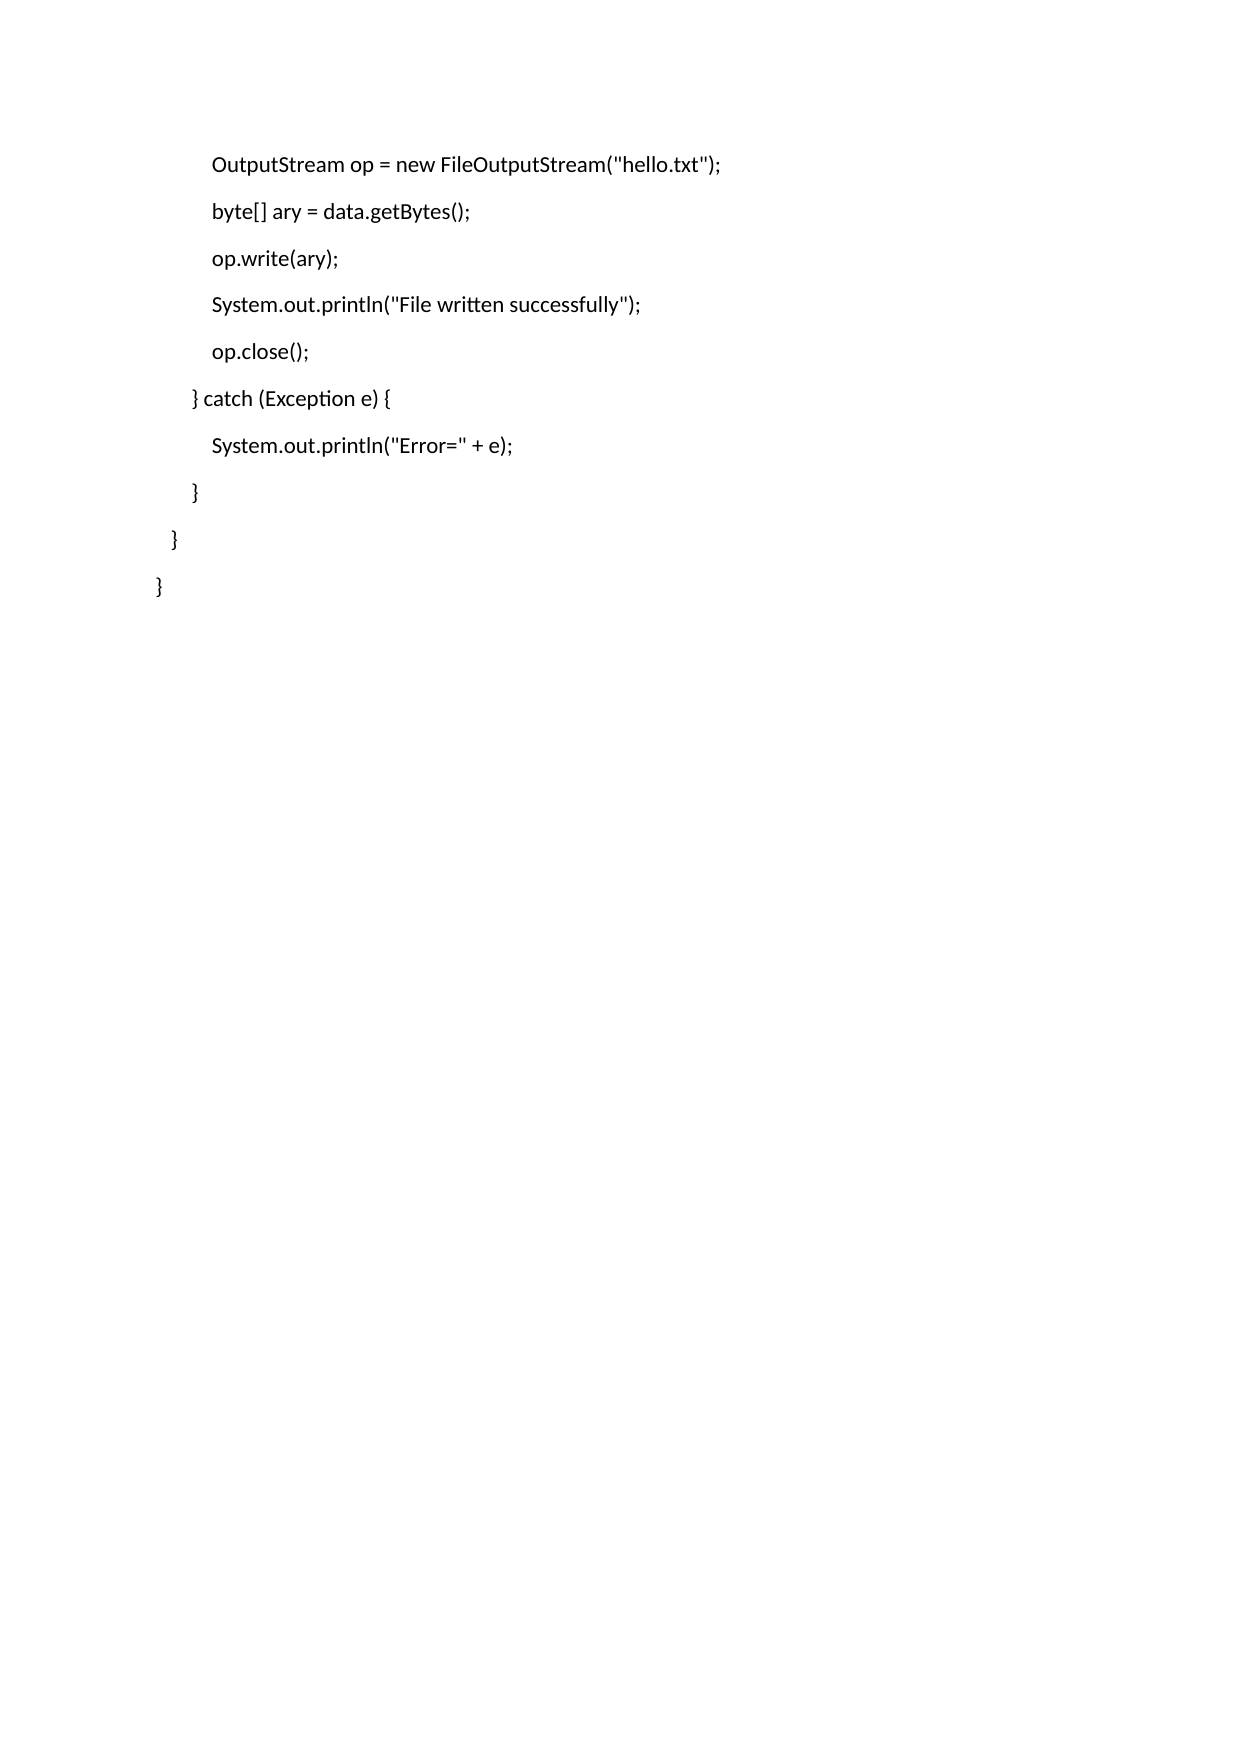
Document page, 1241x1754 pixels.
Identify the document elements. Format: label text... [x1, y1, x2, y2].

text System.out.println("Error=" + e); [150, 431, 1090, 459]
text System.out.println("File written successfully"); [150, 291, 1090, 319]
text byte[] ary = data.getBytes(); [150, 197, 1090, 225]
text } [150, 478, 1090, 506]
text OutputStream op = new FileOutputStream("hello.txt"); [150, 150, 1090, 178]
text } [150, 572, 1090, 600]
text op.close(); [150, 337, 1090, 366]
text op.write(ary); [150, 244, 1090, 272]
text } [150, 525, 1090, 553]
text } catch (Exception e) { [150, 384, 1090, 412]
